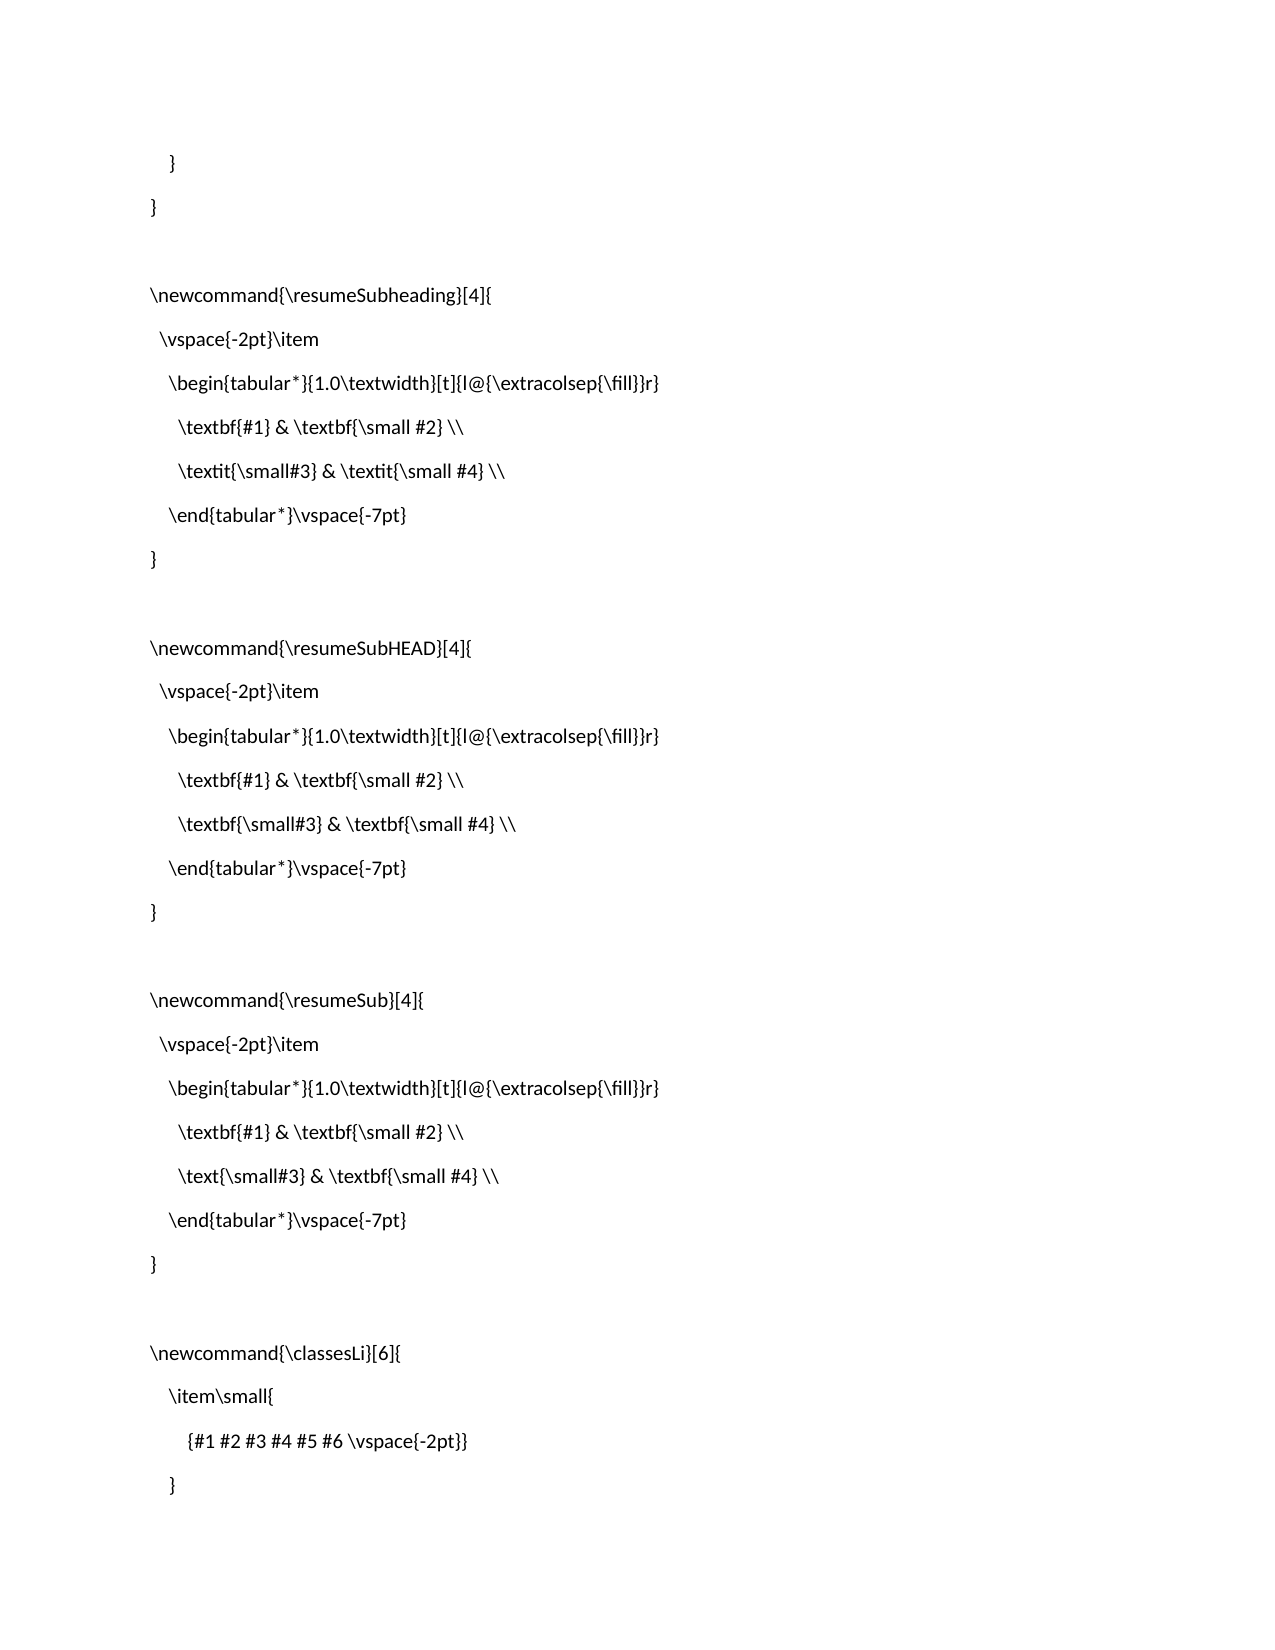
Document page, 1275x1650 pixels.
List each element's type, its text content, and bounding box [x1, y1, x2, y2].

text } [150, 150, 1125, 175]
text } [150, 547, 1125, 572]
text \vspace{-2pt}\item [150, 679, 1125, 704]
text \vspace{-2pt}\item [150, 1031, 1125, 1057]
text } [150, 1252, 1125, 1277]
text \newcommand{\resumeSub}[4]{ [150, 987, 1125, 1013]
text \text{\small#3} & \textbf{\small #4} \\ [150, 1163, 1125, 1189]
text \newcommand{\resumeSubHEAD}[4]{ [150, 635, 1125, 660]
text \textbf{#1} & \textbf{\small #2} \\ [150, 767, 1125, 792]
text \textit{\small#3} & \textit{\small #4} \\ [150, 458, 1125, 484]
text \begin{tabular*}{1.0\textwidth}[t]{l@{\extracolsep{\fill}}r} [150, 1075, 1125, 1101]
text \newcommand{\classesLi}[6]{ [150, 1340, 1125, 1365]
text \vspace{-2pt}\item [150, 326, 1125, 352]
text {#1 #2 #3 #4 #5 #6 \vspace{-2pt}} [150, 1428, 1125, 1453]
text } [150, 899, 1125, 924]
text \begin{tabular*}{1.0\textwidth}[t]{l@{\extracolsep{\fill}}r} [150, 723, 1125, 748]
text \newcommand{\resumeSubheading}[4]{ [150, 282, 1125, 308]
text \end{tabular*}\vspace{-7pt} [150, 502, 1125, 528]
text \textbf{\small#3} & \textbf{\small #4} \\ [150, 811, 1125, 836]
text \end{tabular*}\vspace{-7pt} [150, 1207, 1125, 1233]
text \begin{tabular*}{1.0\textwidth}[t]{l@{\extracolsep{\fill}}r} [150, 370, 1125, 396]
text } [150, 194, 1125, 219]
text \textbf{#1} & \textbf{\small #2} \\ [150, 1119, 1125, 1145]
text } [150, 1472, 1125, 1497]
text \textbf{#1} & \textbf{\small #2} \\ [150, 414, 1125, 440]
text \item\small{ [150, 1384, 1125, 1409]
text \end{tabular*}\vspace{-7pt} [150, 855, 1125, 880]
